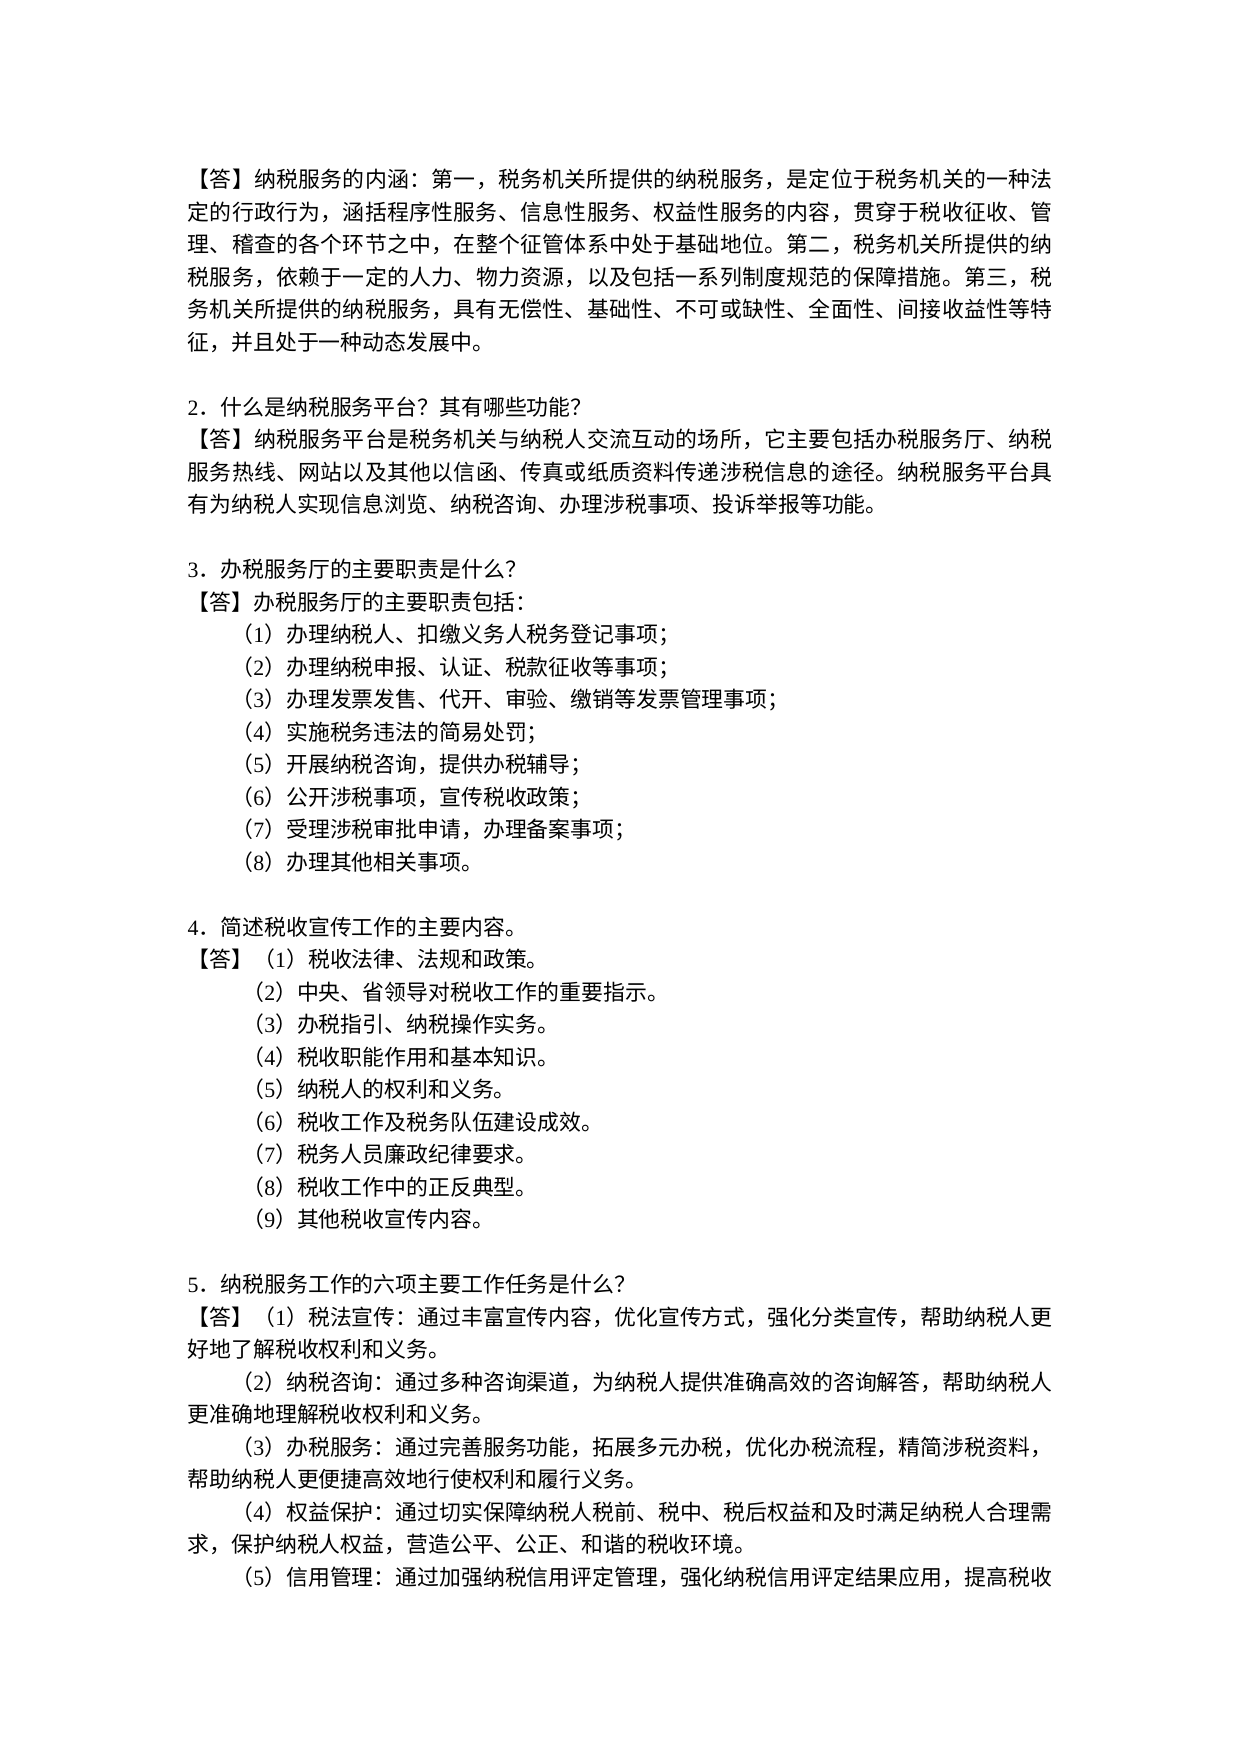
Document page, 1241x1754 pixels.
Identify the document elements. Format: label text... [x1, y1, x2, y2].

text （7）税务人员廉政纪律要求。 [187, 1137, 1053, 1169]
text （2）办理纳税申报、认证、税款征收等事项； [187, 649, 1053, 682]
text （3）办税指引、纳税操作实务。 [187, 1007, 1053, 1039]
text 2．什么是纳税服务平台？其有哪些功能？ [187, 389, 1053, 422]
text （4）权益保护：通过切实保障纳税人税前、税中、税后权益和及时满足纳税人合理需求，保护纳税人权益，营造公平、公正、和谐的税收环境。 [187, 1494, 1053, 1559]
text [187, 1559, 1053, 1592]
text 3．办税服务厅的主要职责是什么？ [187, 552, 1053, 584]
text （7）受理涉税审批申请，办理备案事项； [187, 812, 1053, 844]
text （2）中央、省领导对税收工作的重要指示。 [187, 974, 1053, 1007]
text （8）税收工作中的正反典型。 [187, 1169, 1053, 1202]
text 【答】纳税服务的内涵：第一，税务机关所提供的纳税服务，是定位于税务机关的一种法定的行政行为，涵括程序性服务、信息性服务、权益性服务的内容，贯穿于税收征收、管理、稽查的各个环节之中，在整个征管体系中处于基础地位。第二，税务机关所提供的纳税服务，依赖于一定的人力、物力资源，以及包括一系列制度规范的保障措施。第三，税务机关所提供的纳税服务，具有无偿性、基础性、不可或缺性、全面性、间接收益性等特征，并且处于一种动态发展中。 [187, 162, 1053, 357]
text （3）办理发票发售、代开、审验、缴销等发票管理事项； [187, 682, 1053, 714]
text （4）税收职能作用和基本知识。 [187, 1039, 1053, 1072]
text 【答】办税服务厅的主要职责包括： [187, 584, 1053, 617]
text （8）办理其他相关事项。 [187, 844, 1053, 877]
text （5）纳税人的权利和义务。 [187, 1072, 1053, 1104]
text 【答】纳税服务平台是税务机关与纳税人交流互动的场所，它主要包括办税服务厅、纳税服务热线、网站以及其他以信函、传真或纸质资料传递涉税信息的途径。纳税服务平台具有为纳税人实现信息浏览、纳税咨询、办理涉税事项、投诉举报等功能。 [187, 422, 1053, 519]
text 5．纳税服务工作的六项主要工作任务是什么？ [187, 1267, 1053, 1299]
text （6）税收工作及税务队伍建设成效。 [187, 1104, 1053, 1137]
text （4）实施税务违法的简易处罚； [187, 714, 1053, 747]
text （9）其他税收宣传内容。 [187, 1202, 1053, 1234]
text 4．简述税收宣传工作的主要内容。 [187, 909, 1053, 942]
text （2）纳税咨询：通过多种咨询渠道，为纳税人提供准确高效的咨询解答，帮助纳税人更准确地理解税收权利和义务。 [187, 1364, 1053, 1429]
text （6）公开涉税事项，宣传税收政策； [187, 779, 1053, 812]
text 【答】（1）税收法律、法规和政策。 [187, 942, 1053, 974]
text （1）办理纳税人、扣缴义务人税务登记事项； [187, 617, 1053, 649]
text 【答】（1）税法宣传：通过丰富宣传内容，优化宣传方式，强化分类宣传，帮助纳税人更好地了解税收权利和义务。 [187, 1299, 1053, 1364]
text （3）办税服务：通过完善服务功能，拓展多元办税，优化办税流程，精简涉税资料，帮助纳税人更便捷高效地行使权利和履行义务。 [187, 1429, 1053, 1494]
text （5）开展纳税咨询，提供办税辅导； [187, 747, 1053, 779]
